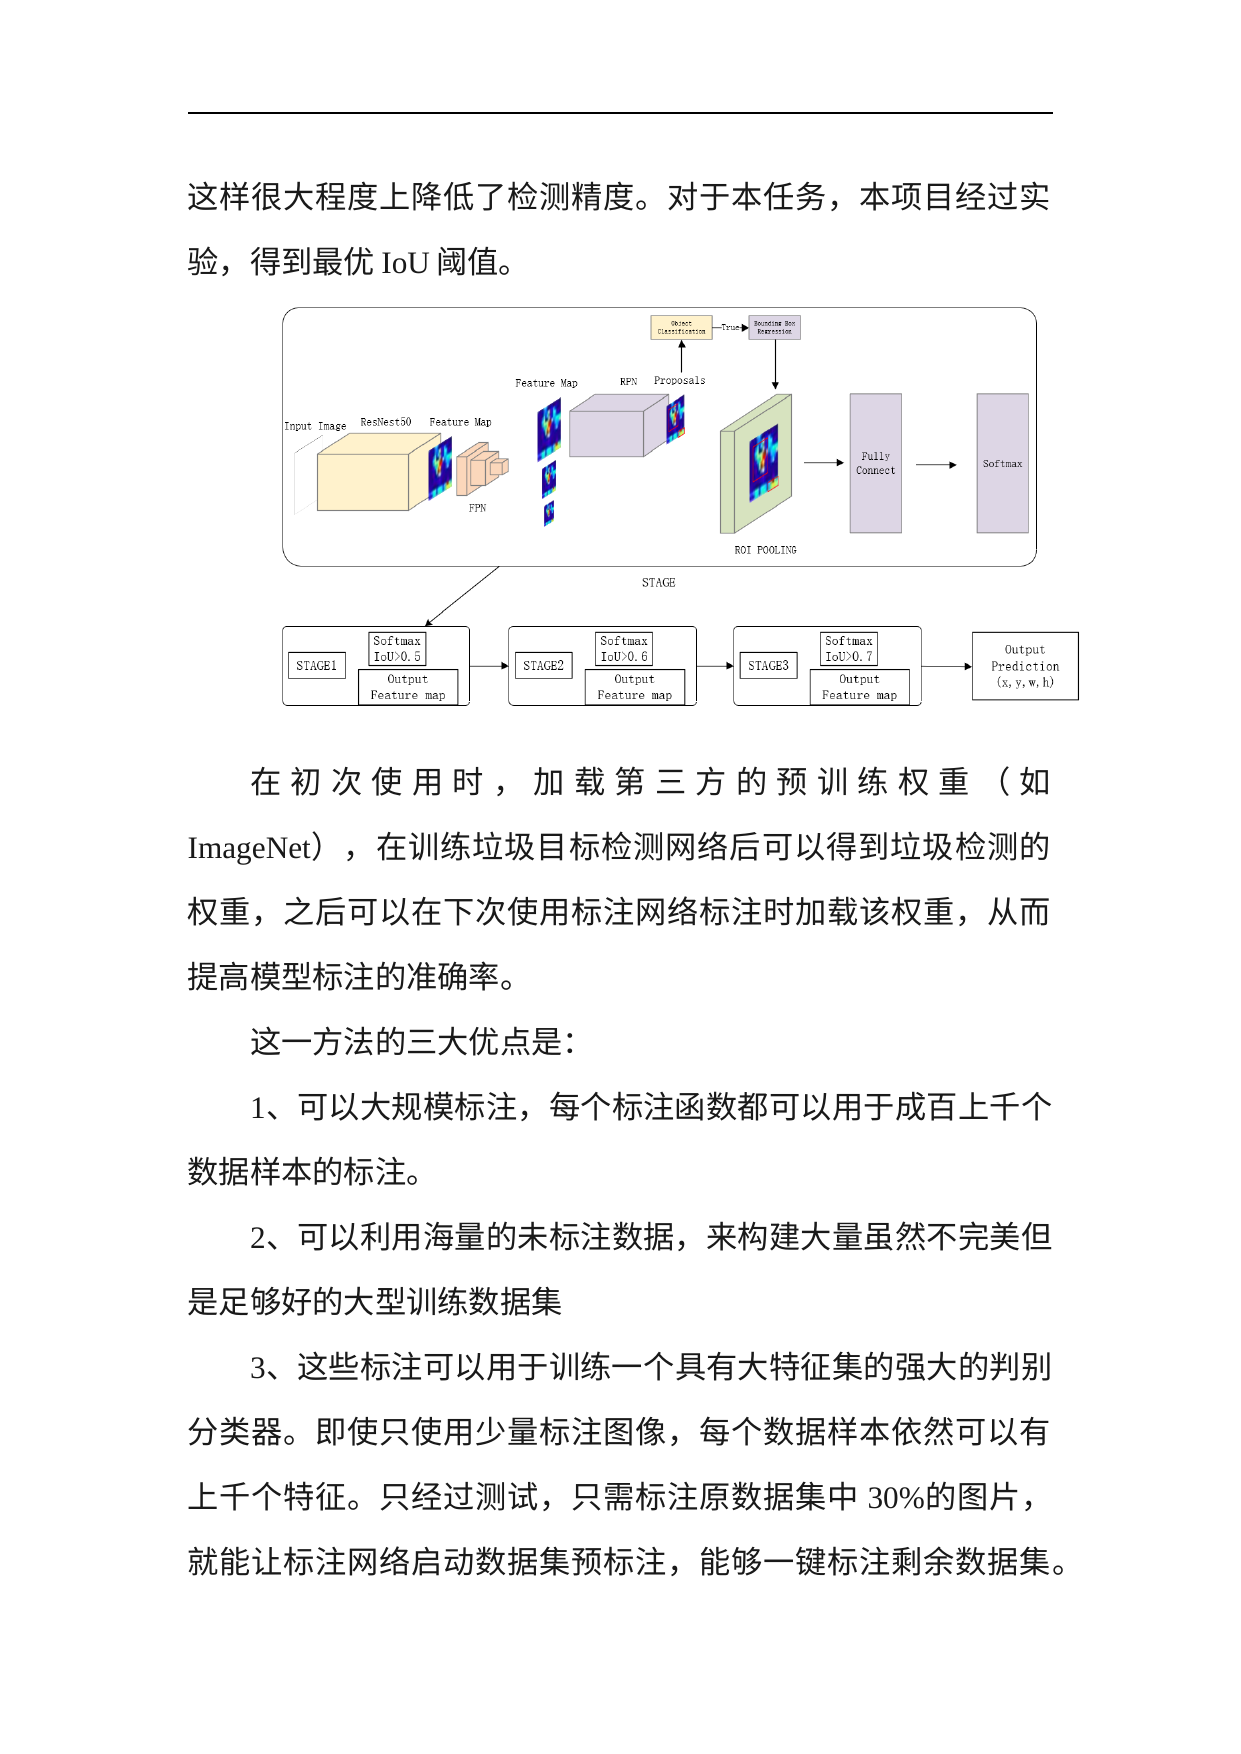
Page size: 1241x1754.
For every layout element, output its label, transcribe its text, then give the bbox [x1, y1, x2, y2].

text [187, 162, 1053, 292]
text 2、可以利用海量的未标注数据，来构建大量虽然不完美但是足够好的大型训练数据集 [187, 1202, 1053, 1332]
text 这一方法的三大优点是： [250, 1007, 1053, 1072]
text 1、可以大规模标注，每个标注函数都可以用于成百上千个数据样本的标注。 [187, 1072, 1053, 1202]
text 在初次使用时，加载第三方的预训练权重（如ImageNet），在训练垃圾目标检测网络后可以得到垃圾检测的权重，之后可以在下次使用标注网络标注时加载该权重，从而提高模型标注的准确率。 [187, 747, 1053, 1007]
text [187, 1332, 1053, 1592]
picture [250, 292, 1116, 719]
